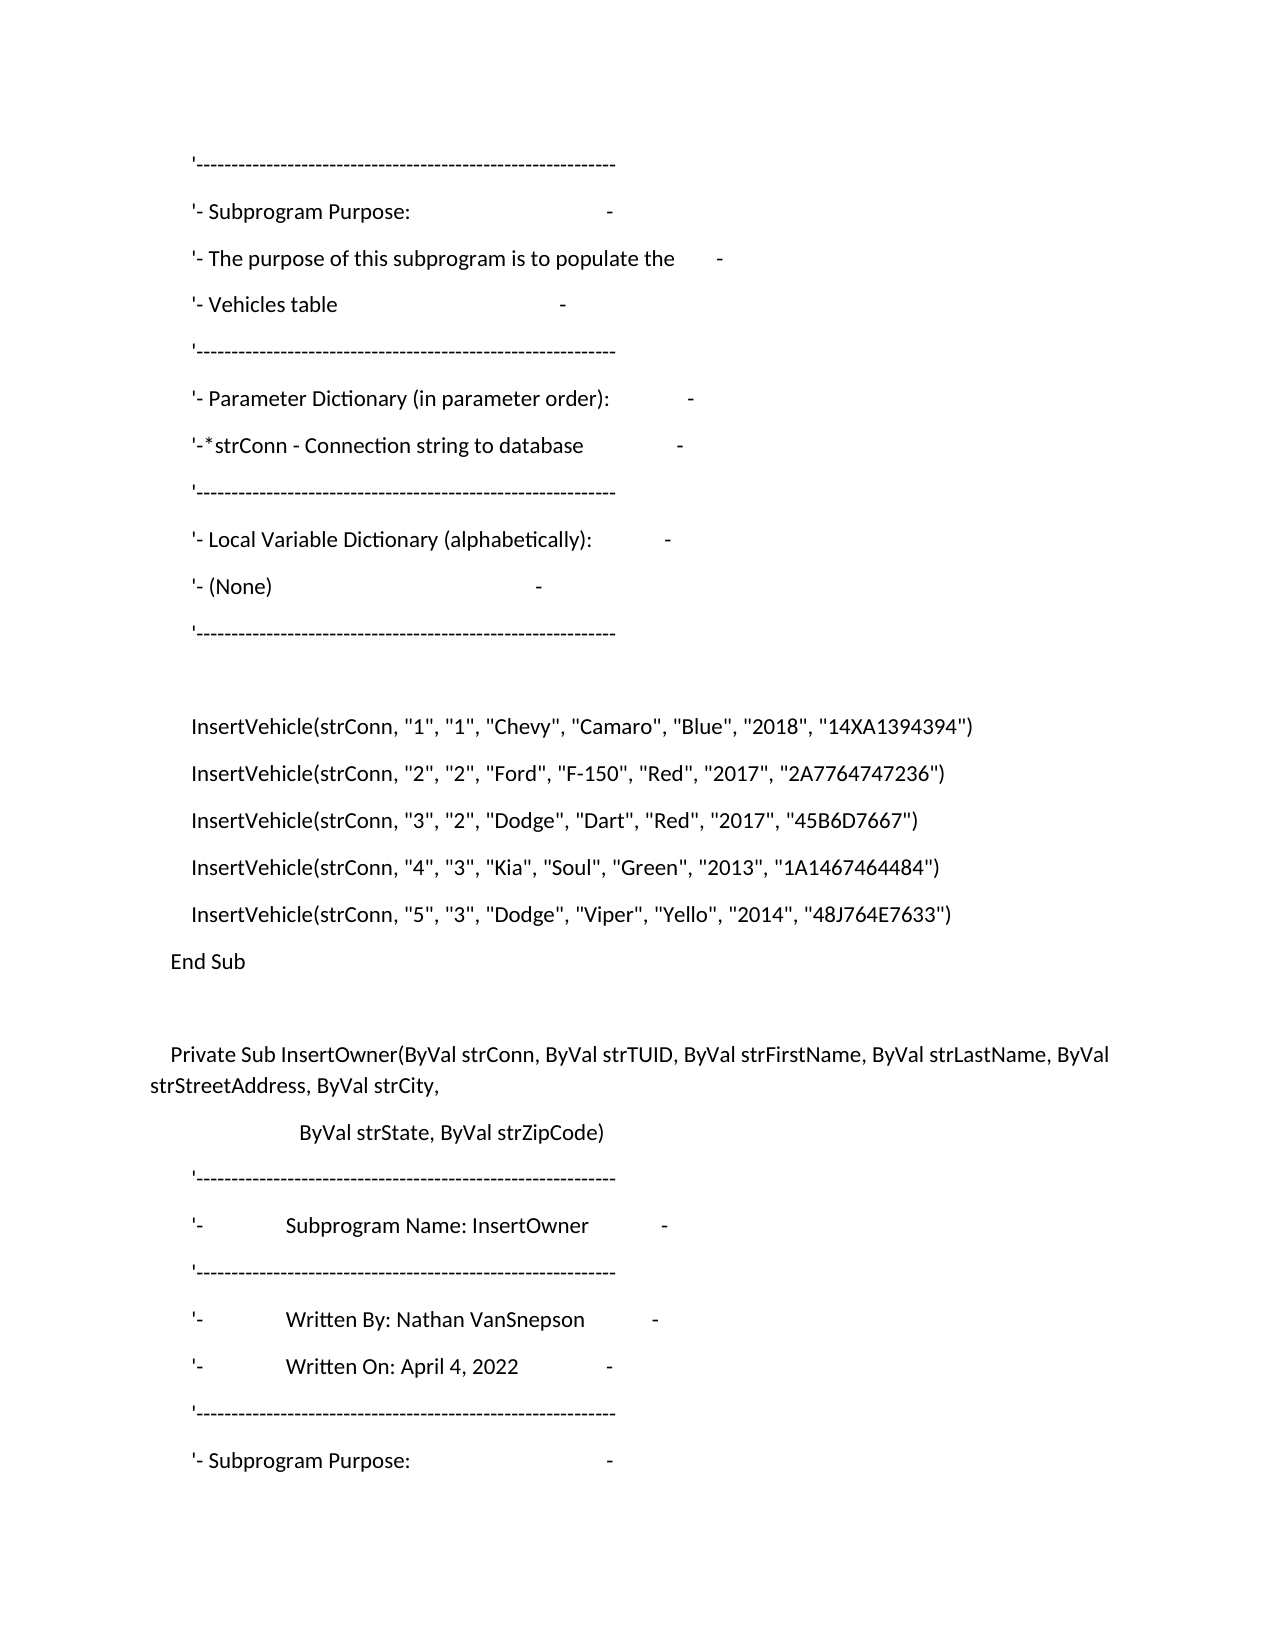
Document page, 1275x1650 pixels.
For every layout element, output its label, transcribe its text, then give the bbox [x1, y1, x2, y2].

text '- Parameter Dictionary (in parameter order): - [150, 384, 1125, 412]
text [150, 1399, 1125, 1427]
text '------------------------------------------------------------ [150, 1164, 1125, 1193]
text InsertVehicle(strConn, "2", "2", "Ford", "F-150", "Red", "2017", "2A7764747236") [150, 759, 1125, 787]
text End Sub [150, 947, 1125, 975]
text '-*strConn - Connection string to database - [150, 431, 1125, 459]
text ByVal strState, ByVal strZipCode) [150, 1118, 1125, 1146]
text InsertVehicle(strConn, "5", "3", "Dodge", "Viper", "Yello", "2014", "48J764E7633") [150, 900, 1125, 928]
text '- Written By: Nathan VanSnepson - [150, 1305, 1125, 1333]
text '- (None) - [150, 572, 1125, 600]
text '------------------------------------------------------------ [150, 619, 1125, 647]
text '- Written On: April 4, 2022 - [150, 1352, 1125, 1380]
text '------------------------------------------------------------ [150, 478, 1125, 506]
text '------------------------------------------------------------ [150, 337, 1125, 366]
text '- Vehicles table - [150, 291, 1125, 319]
text '- Subprogram Name: InsertOwner - [150, 1211, 1125, 1239]
text '- Local Variable Dictionary (alphabetically): - [150, 525, 1125, 553]
text '- Subprogram Purpose: - [150, 1446, 1125, 1474]
text InsertVehicle(strConn, "1", "1", "Chevy", "Camaro", "Blue", "2018", "14XA1394394") [150, 712, 1125, 741]
text InsertVehicle(strConn, "4", "3", "Kia", "Soul", "Green", "2013", "1A1467464484") [150, 853, 1125, 881]
text Private Sub InsertOwner(ByVal strConn, ByVal strTUID, ByVal strFirstName, ByVal strLastName, ByVal strStreetAddress, ByVal strCity, [150, 1041, 1125, 1099]
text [150, 150, 1125, 178]
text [150, 1258, 1125, 1286]
text '- Subprogram Purpose: - [150, 197, 1125, 225]
text InsertVehicle(strConn, "3", "2", "Dodge", "Dart", "Red", "2017", "45B6D7667") [150, 806, 1125, 834]
text '- The purpose of this subprogram is to populate the - [150, 244, 1125, 272]
